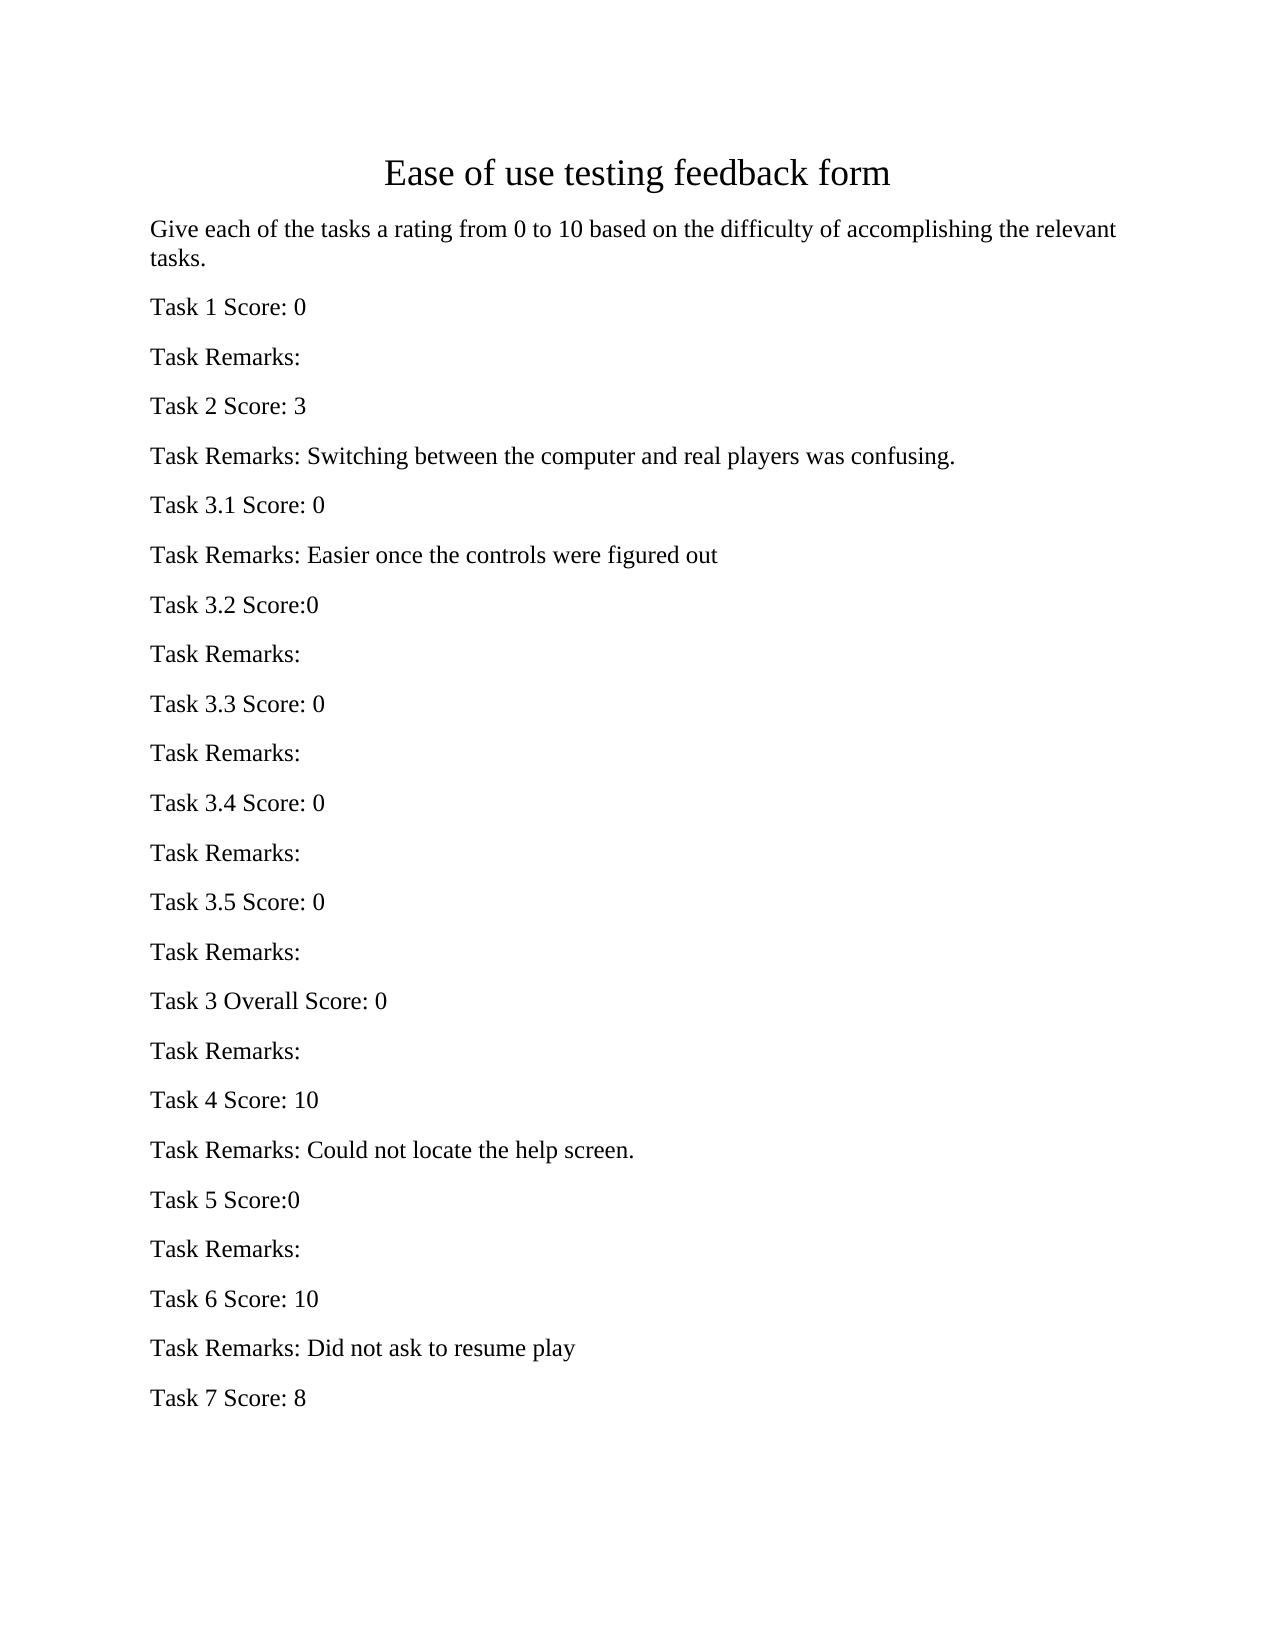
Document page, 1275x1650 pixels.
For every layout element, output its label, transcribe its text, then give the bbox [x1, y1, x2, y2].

text Task Remarks: Switching between the computer and real players was confusing. [150, 441, 1125, 470]
text Task Remarks: Could not locate the help screen. [150, 1135, 1125, 1164]
text Task Remarks: [150, 838, 1125, 866]
text Task 3 Overall Score: 0 [150, 986, 1125, 1015]
text Task 3.3 Score: 0 [150, 689, 1125, 718]
text Task Remarks: [150, 1036, 1125, 1065]
text Task Remarks: [150, 1234, 1125, 1263]
text Task 3.2 Score:0 [150, 590, 1125, 618]
text Task 4 Score: 10 [150, 1086, 1125, 1114]
text Task Remarks: [150, 738, 1125, 767]
text Task Remarks: [150, 937, 1125, 966]
text Task 3.1 Score: 0 [150, 491, 1125, 519]
text Task Remarks: [150, 342, 1125, 371]
text Task 3.4 Score: 0 [150, 788, 1125, 817]
text Ease of use testing feedback form [150, 150, 1125, 193]
text Task Remarks: Easier once the controls were figured out [150, 540, 1125, 569]
text Task 3.5 Score: 0 [150, 887, 1125, 916]
text Task 2 Score: 3 [150, 391, 1125, 420]
text Task 5 Score:0 [150, 1185, 1125, 1213]
text Task 7 Score: 8 [150, 1383, 1125, 1412]
text Task Remarks: [150, 639, 1125, 668]
text Give each of the tasks a rating from 0 to 10 based on the difficulty of accomplishing the relevant tasks. [150, 214, 1125, 271]
text Task Remarks: Did not ask to resume play [150, 1333, 1125, 1362]
text Task 1 Score: 0 [150, 292, 1125, 321]
text Task 6 Score: 10 [150, 1284, 1125, 1313]
